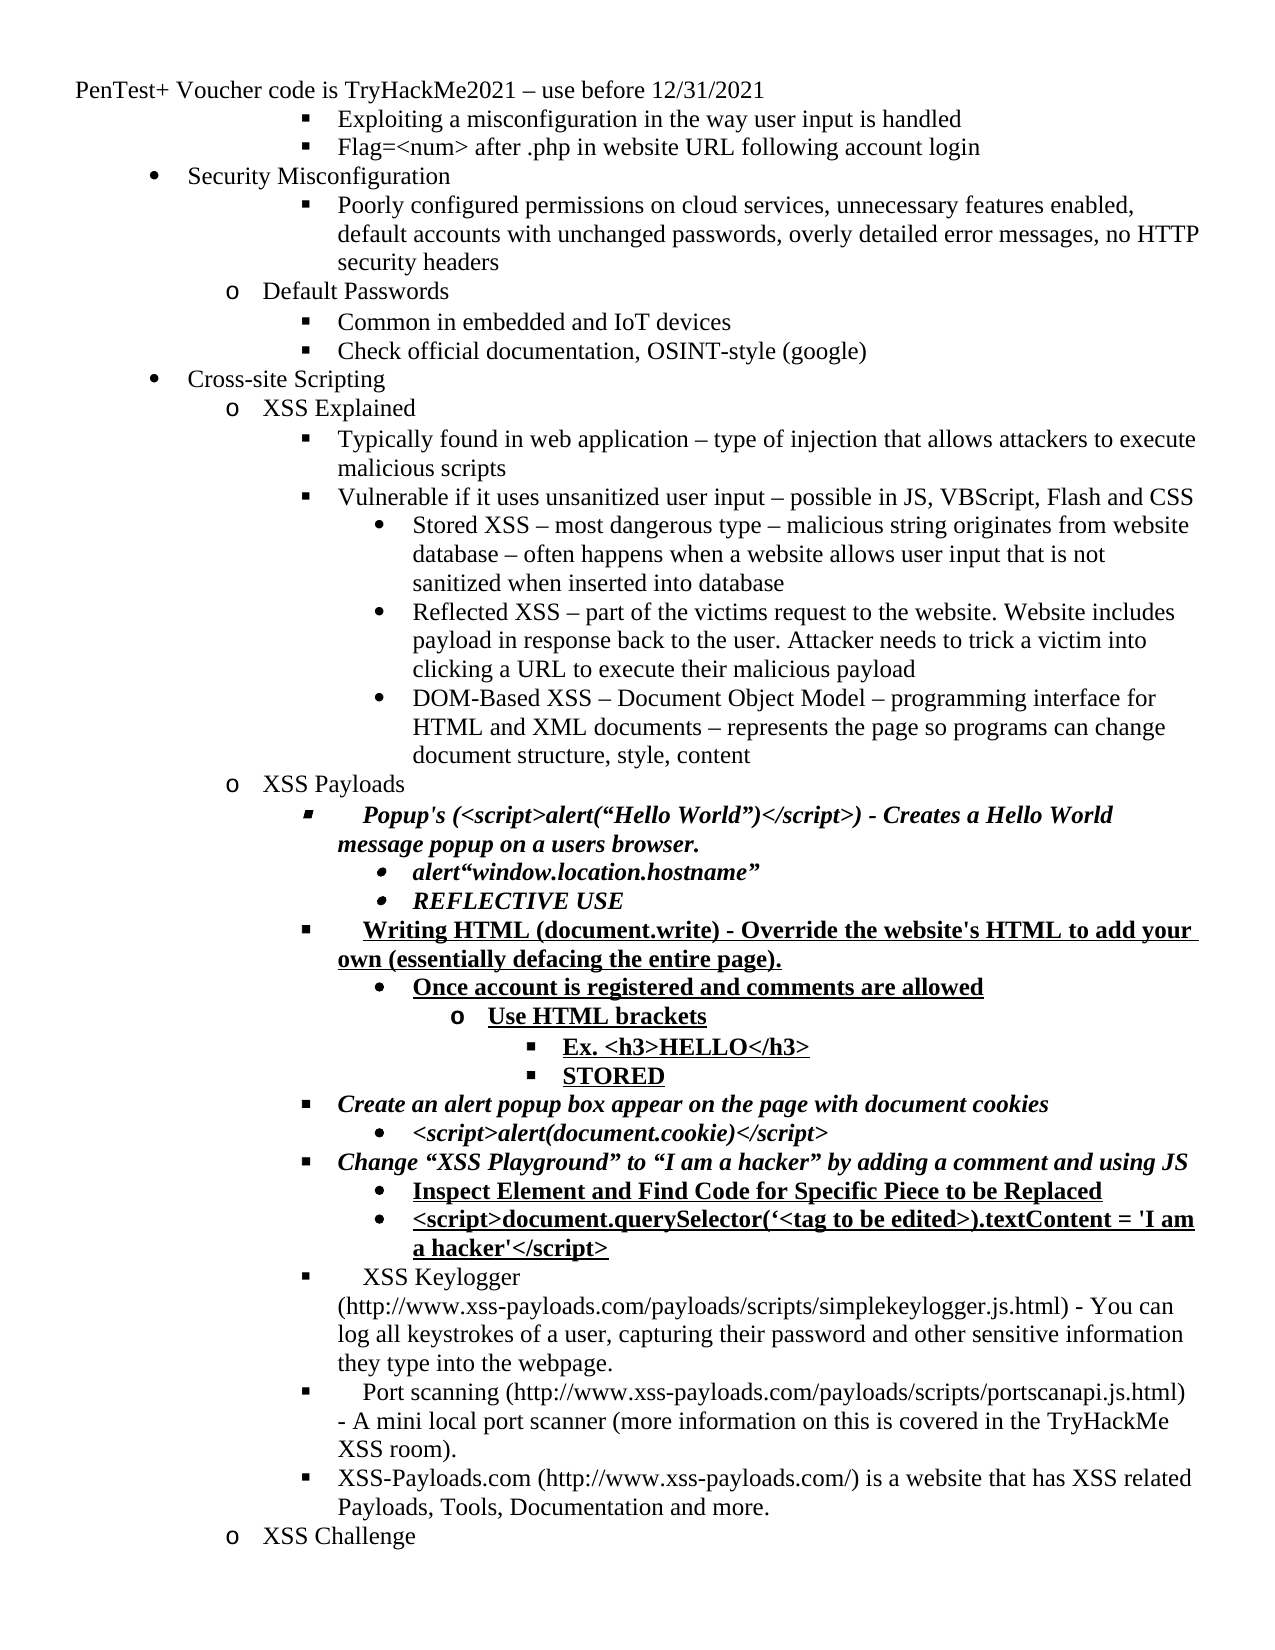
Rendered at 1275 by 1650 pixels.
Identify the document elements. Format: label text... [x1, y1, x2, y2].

list Vulnerable if it uses unsanitized user input – possible in JS, VBScript, Flash and CSS [300, 482, 1200, 510]
list XSS Payloads [225, 769, 1200, 800]
list Stored XSS – most dangerous type – malicious string originates from website database – often happens when a website allows user input that is not sanitized when inserted into database [375, 510, 1200, 597]
list Popup's (<script>alert(“Hello World”)</script>) - Creates a Hello World message popup on a users browser. [300, 800, 1200, 857]
list alert“window.location.hostname” [375, 857, 1200, 886]
list Cross-site Scripting [150, 364, 1200, 393]
list Typically found in web application – type of injection that allows attackers to execute malicious scripts [300, 424, 1200, 482]
list XSS Keylogger (http://www.xss-payloads.com/payloads/scripts/simplekeylogger.js.html) - You can log all keystrokes of a user, capturing their password and other sensitive information they type into the webpage. [300, 1262, 1200, 1377]
list Port scanning (http://www.xss-payloads.com/payloads/scripts/portscanapi.js.html) - A mini local port scanner (more information on this is covered in the TryHackMe XSS room). [300, 1377, 1200, 1463]
list Ex. <h3>HELLO</h3> [525, 1032, 1200, 1061]
list Create an alert popup box appear on the page with document cookies [300, 1089, 1200, 1118]
list Default Passwords [225, 276, 1200, 307]
list STORED [525, 1061, 1200, 1089]
list Use HTML brackets [450, 1001, 1200, 1032]
list <script>document.querySelector(‘<tag to be edited>).textContent = 'I am a hacker'</script> [375, 1204, 1200, 1262]
list Once account is registered and comments are allowed [375, 972, 1200, 1001]
list Reflected XSS – part of the victims request to the website. Website includes payload in response back to the user. Attacker needs to trick a victim into clicking a URL to execute their malicious payload [375, 597, 1200, 683]
list Security Misconfiguration [150, 161, 1200, 190]
list Check official documentation, OSINT-style (google) [300, 336, 1200, 364]
list XSS Challenge [225, 1521, 1200, 1552]
list XSS-Payloads.com (http://www.xss-payloads.com/) is a website that has XSS related Payloads, Tools, Documentation and more. [300, 1463, 1200, 1521]
list DOM-Based XSS – Document Object Model – programming interface for HTML and XML documents – represents the page so programs can change document structure, style, content [375, 683, 1200, 769]
list XSS Explained [225, 393, 1200, 424]
list Exploiting a misconfiguration in the way user input is handled [300, 104, 1200, 132]
list REFLECTIVE USE [375, 886, 1200, 915]
list Change “XSS Playground” to “I am a hacker” by adding a comment and using JS [300, 1147, 1200, 1176]
list Poorly configured permissions on cloud services, unnecessary features enabled, default accounts with unchanged passwords, overly detailed error messages, no HTTP security headers [300, 190, 1200, 276]
list Flag=<num> after .php in website URL following account login [300, 132, 1200, 161]
list Inspect Element and Find Code for Specific Piece to be Replaced [375, 1176, 1200, 1204]
list Common in embedded and IoT devices [300, 307, 1200, 336]
list <script>alert(document.cookie)</script> [375, 1118, 1200, 1147]
list Writing HTML (document.write) - Override the website's HTML to add your own (essentially defacing the entire page). [300, 915, 1200, 972]
